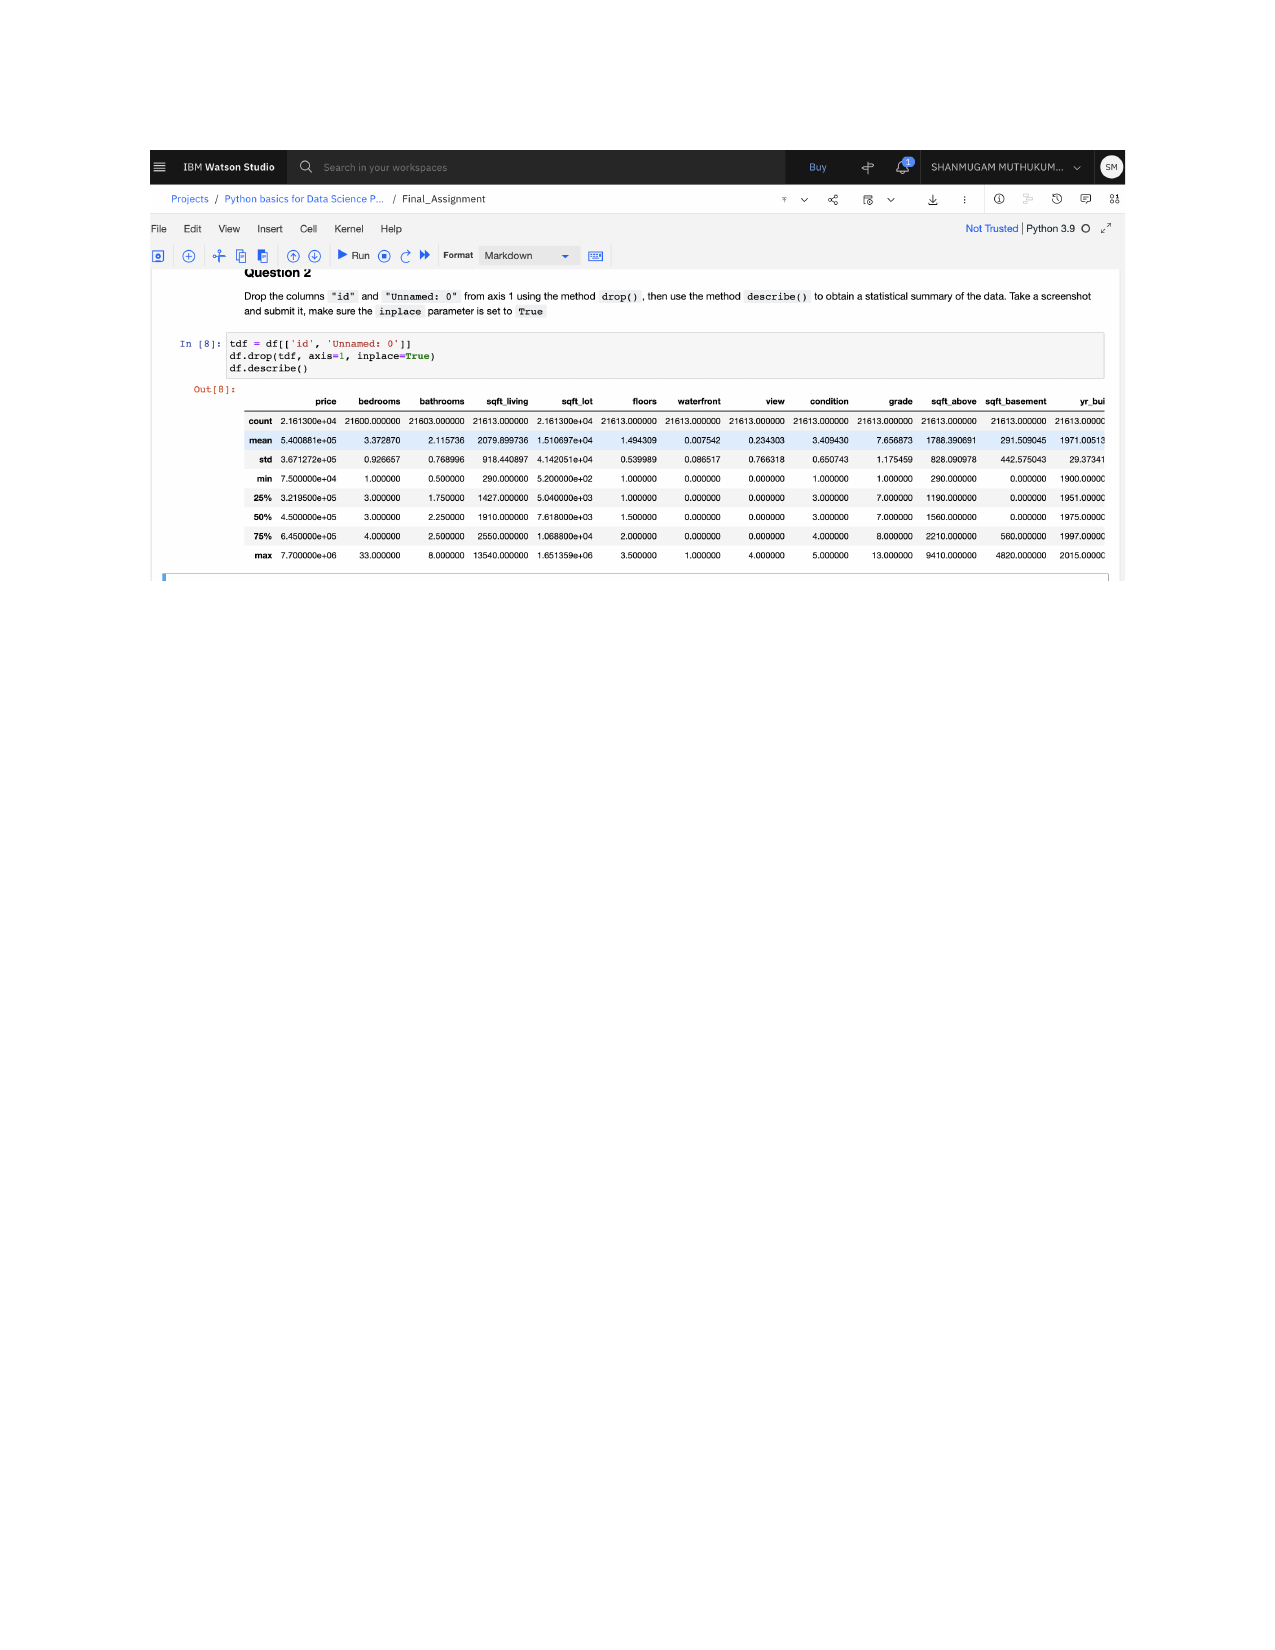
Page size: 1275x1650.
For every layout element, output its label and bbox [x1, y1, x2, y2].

picture [150, 150, 1125, 581]
